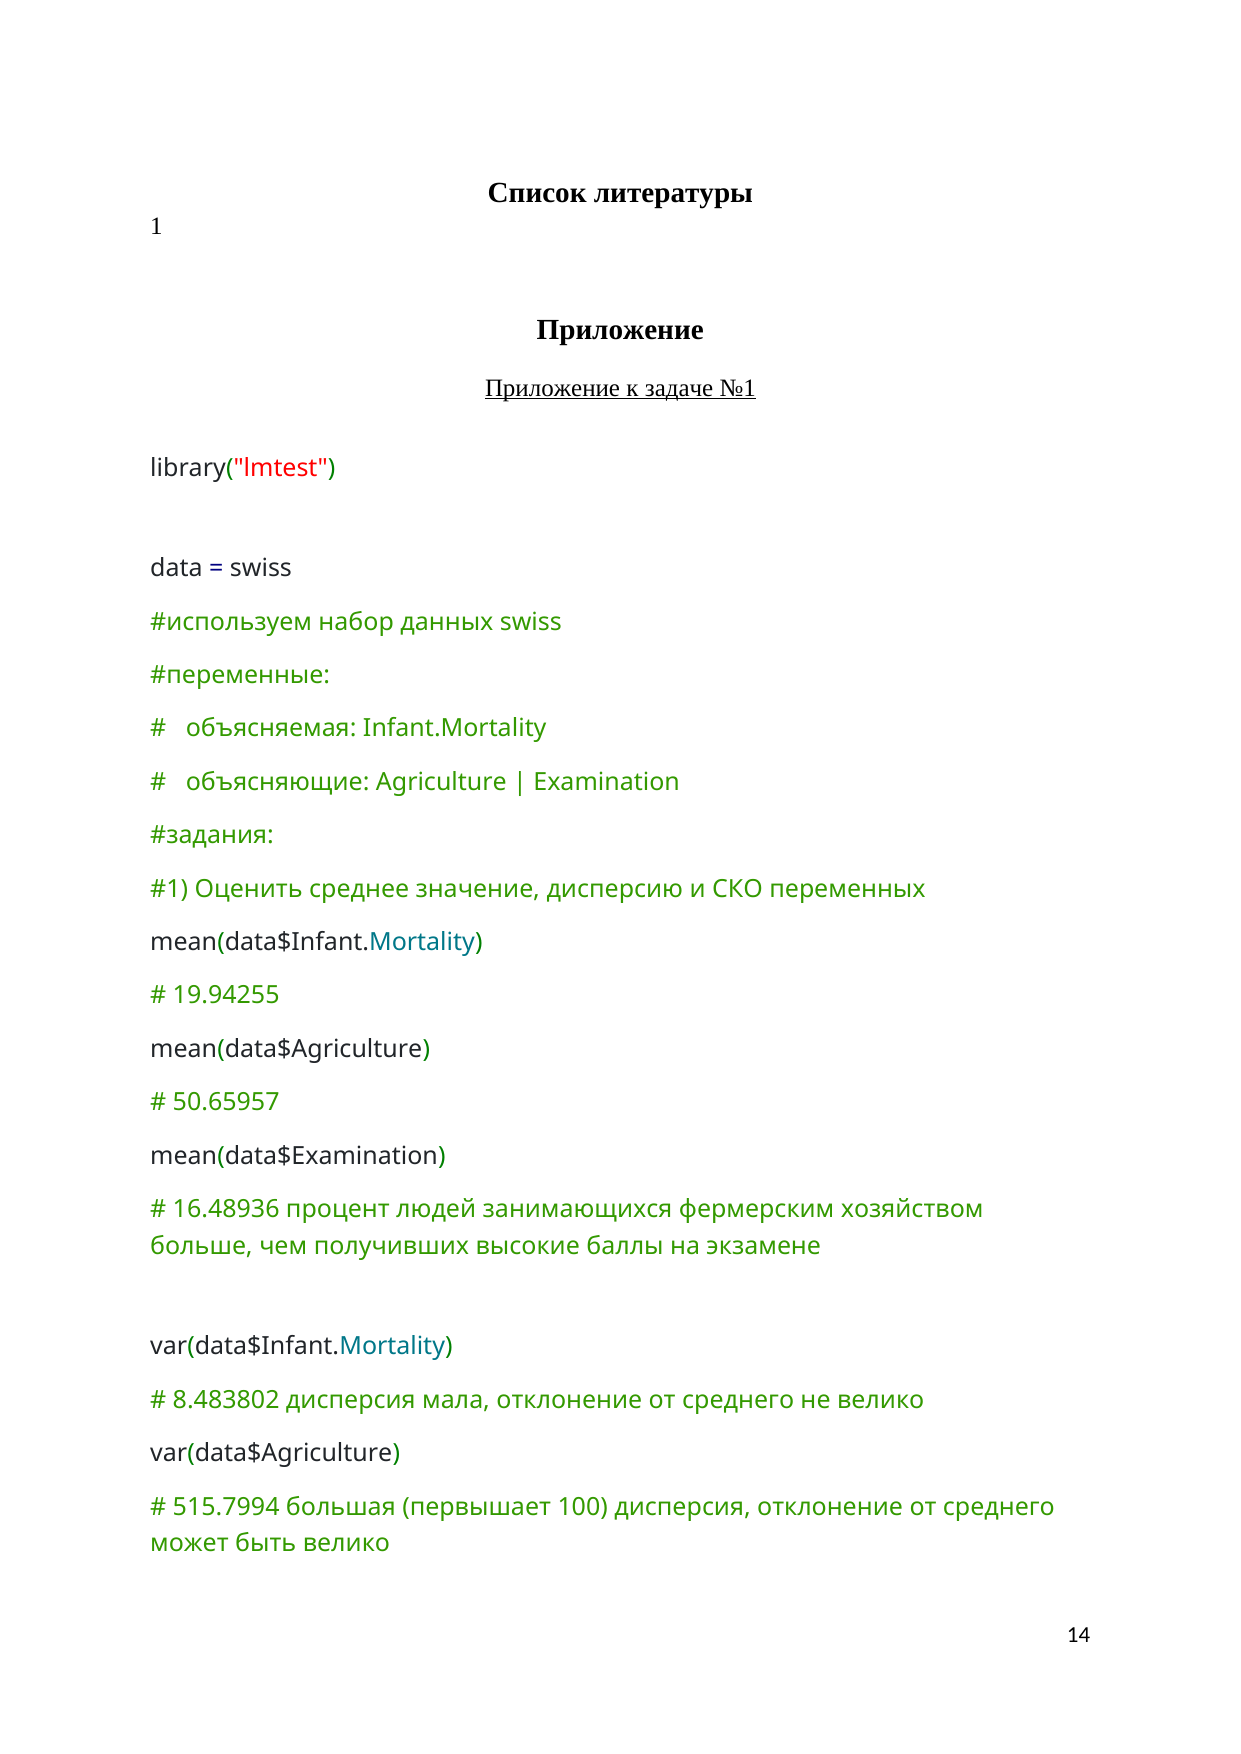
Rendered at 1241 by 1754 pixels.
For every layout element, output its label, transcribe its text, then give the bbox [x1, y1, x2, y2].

text # объясняемая: Infant.Mortality [150, 710, 1090, 744]
text # объясняющие: Agriculture | Examination [150, 763, 1090, 797]
text mean(data$Infant.Mortality) [150, 924, 1090, 958]
text var(data$Infant.Mortality) [150, 1328, 1090, 1362]
text # 515.7994 большая (первышает 100) дисперсия, отклонение от среднего может быть велико [150, 1488, 1090, 1559]
text #переменные: [150, 657, 1090, 691]
text # 8.483802 дисперсия мала, отклонение от среднего не велико [150, 1381, 1090, 1416]
text mean(data$Agriculture) [150, 1031, 1090, 1065]
text # 16.48936 процент людей занимающихся фермерским хозяйством больше, чем получивших высокие баллы на экзамене [150, 1191, 1090, 1262]
text 1 [150, 211, 1090, 240]
text #1) Оценить среднее значение, дисперсию и СКО переменных [150, 870, 1090, 904]
text # 19.94255 [150, 977, 1090, 1011]
text library("lmtest") [150, 449, 1090, 483]
text var(data$Agriculture) [150, 1435, 1090, 1469]
subtitle Список литературы [150, 175, 1090, 208]
subtitle Приложение [150, 312, 1090, 345]
text #задания: [150, 817, 1090, 851]
text #используем набор данных swiss [150, 603, 1090, 637]
text data = swiss [150, 550, 1090, 584]
text # 50.65957 [150, 1084, 1090, 1118]
subtitle Приложение к задаче №1 [150, 373, 1090, 402]
text mean(data$Examination) [150, 1137, 1090, 1172]
